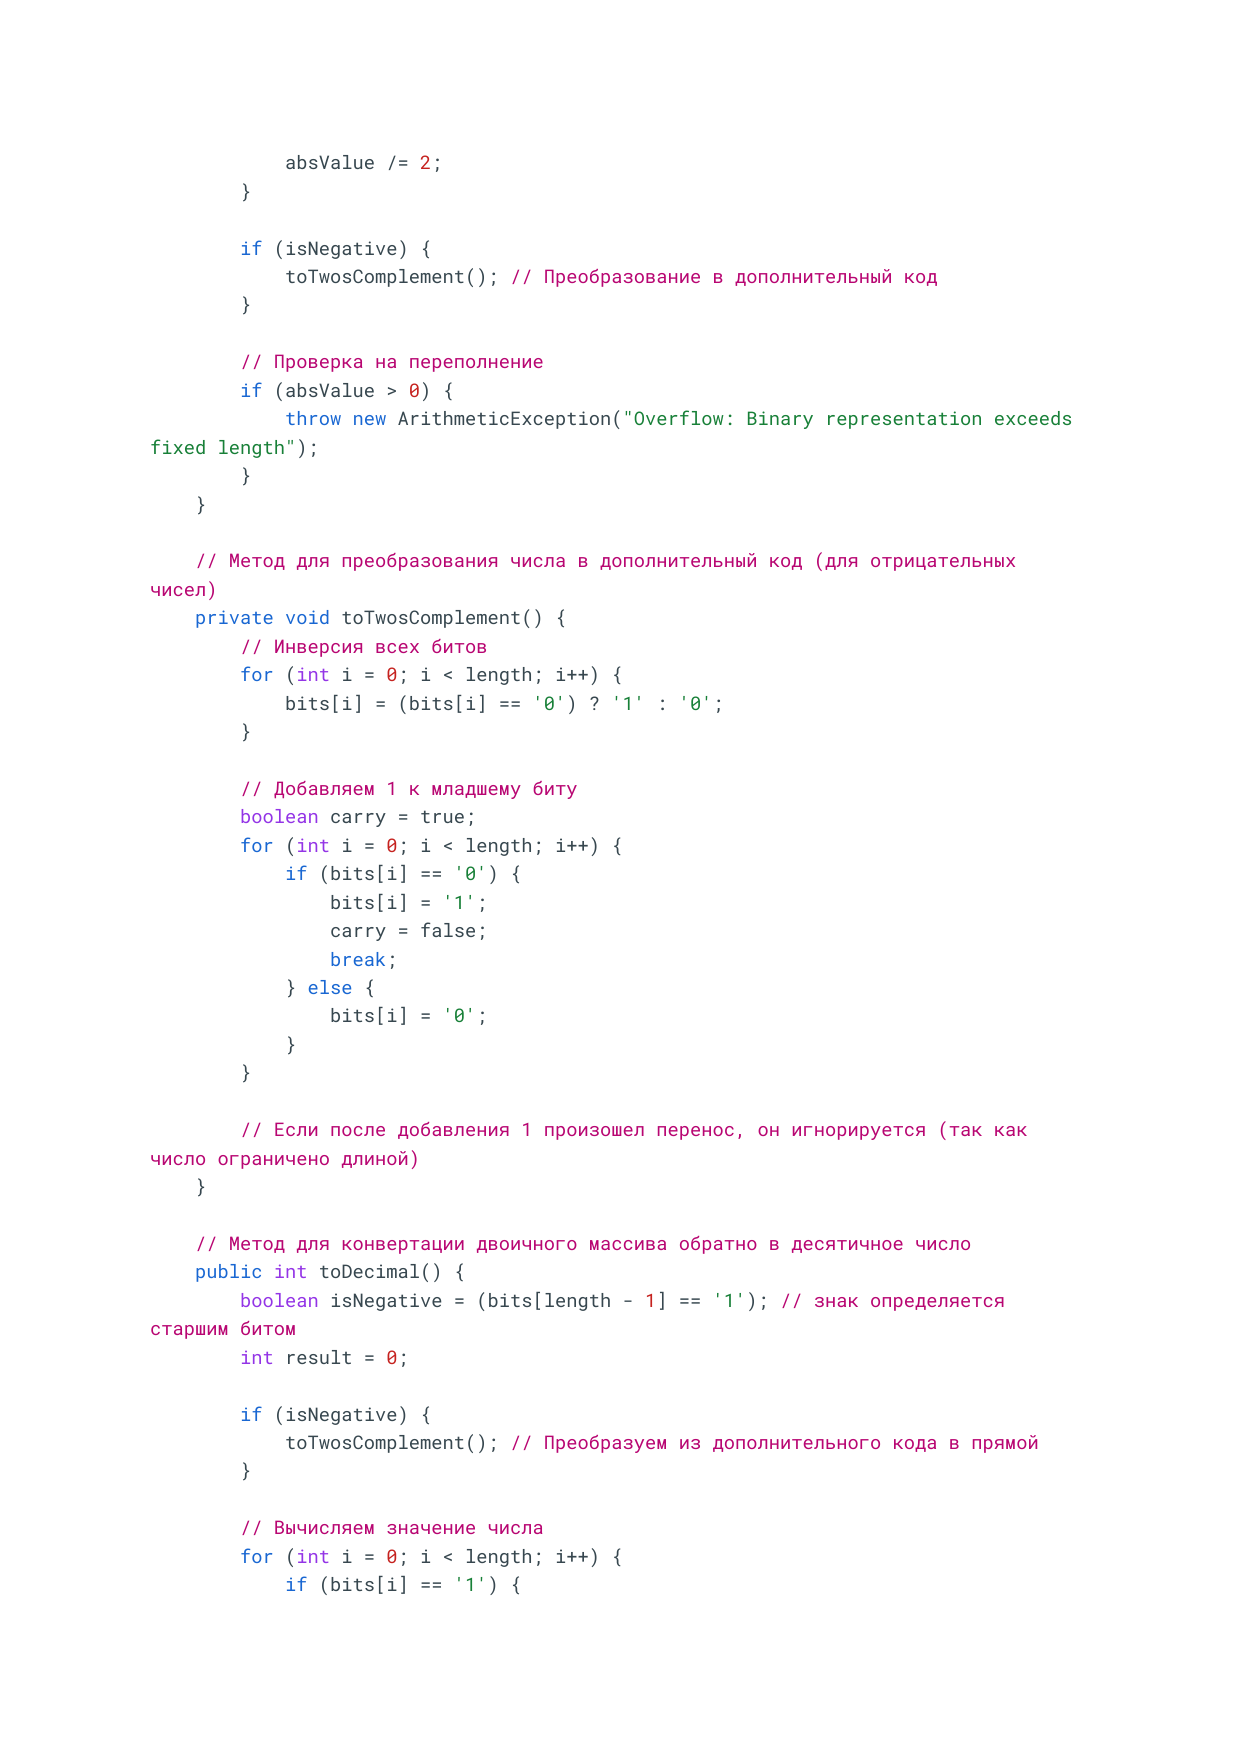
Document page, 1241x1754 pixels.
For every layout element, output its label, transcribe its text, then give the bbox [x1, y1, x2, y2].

text toTwosComplement(); // Преобразуем из дополнительного кода в прямой [150, 1430, 1090, 1454]
text } [150, 1060, 1090, 1085]
text toTwosComplement(); // Преобразование в дополнительный код [150, 264, 1090, 288]
text absValue /= 2; [150, 150, 1090, 175]
text if (isNegative) { [150, 1401, 1090, 1426]
text carry = false; [150, 918, 1090, 943]
text // Вычисляем значение числа [150, 1515, 1090, 1540]
text // Инверсия всех битов [150, 633, 1090, 658]
text public int toDecimal() { [150, 1259, 1090, 1284]
text } [150, 1032, 1090, 1056]
text } [150, 1458, 1090, 1483]
text boolean isNegative = (bits[length - 1] == '1'); // знак определяется старшим битом [150, 1287, 1090, 1341]
text // Метод для конвертации двоичного массива обратно в десятичное число [150, 1231, 1090, 1255]
text bits[i] = '1'; [150, 889, 1090, 914]
text bits[i] = '0'; [150, 1003, 1090, 1028]
text } [150, 178, 1090, 203]
text if (bits[i] == '1') { [150, 1572, 1090, 1597]
text } [150, 292, 1090, 317]
text } [150, 1174, 1090, 1198]
text int result = 0; [150, 1344, 1090, 1369]
text // Если после добавления 1 произошел перенос, он игнорируется (так как число ограничено длиной) [150, 1117, 1090, 1170]
text } [150, 463, 1090, 488]
text if (absValue > 0) { [150, 377, 1090, 402]
text throw new ArithmeticException("Overflow: Binary representation exceeds fixed length"); [150, 406, 1090, 459]
text } else { [150, 975, 1090, 999]
text if (isNegative) { [150, 235, 1090, 260]
text bits[i] = (bits[i] == '0') ? '1' : '0'; [150, 690, 1090, 715]
text // Метод для преобразования числа в дополнительный код (для отрицательных чисел) [150, 548, 1090, 601]
text } [150, 719, 1090, 743]
text if (bits[i] == '0') { [150, 861, 1090, 886]
text } [150, 491, 1090, 516]
text for (int i = 0; i < length; i++) { [150, 1543, 1090, 1568]
text for (int i = 0; i < length; i++) { [150, 662, 1090, 687]
text // Проверка на переполнение [150, 349, 1090, 374]
text for (int i = 0; i < length; i++) { [150, 832, 1090, 857]
text boolean carry = true; [150, 804, 1090, 829]
text private void toTwosComplement() { [150, 605, 1090, 630]
text // Добавляем 1 к младшему биту [150, 776, 1090, 800]
text break; [150, 946, 1090, 971]
